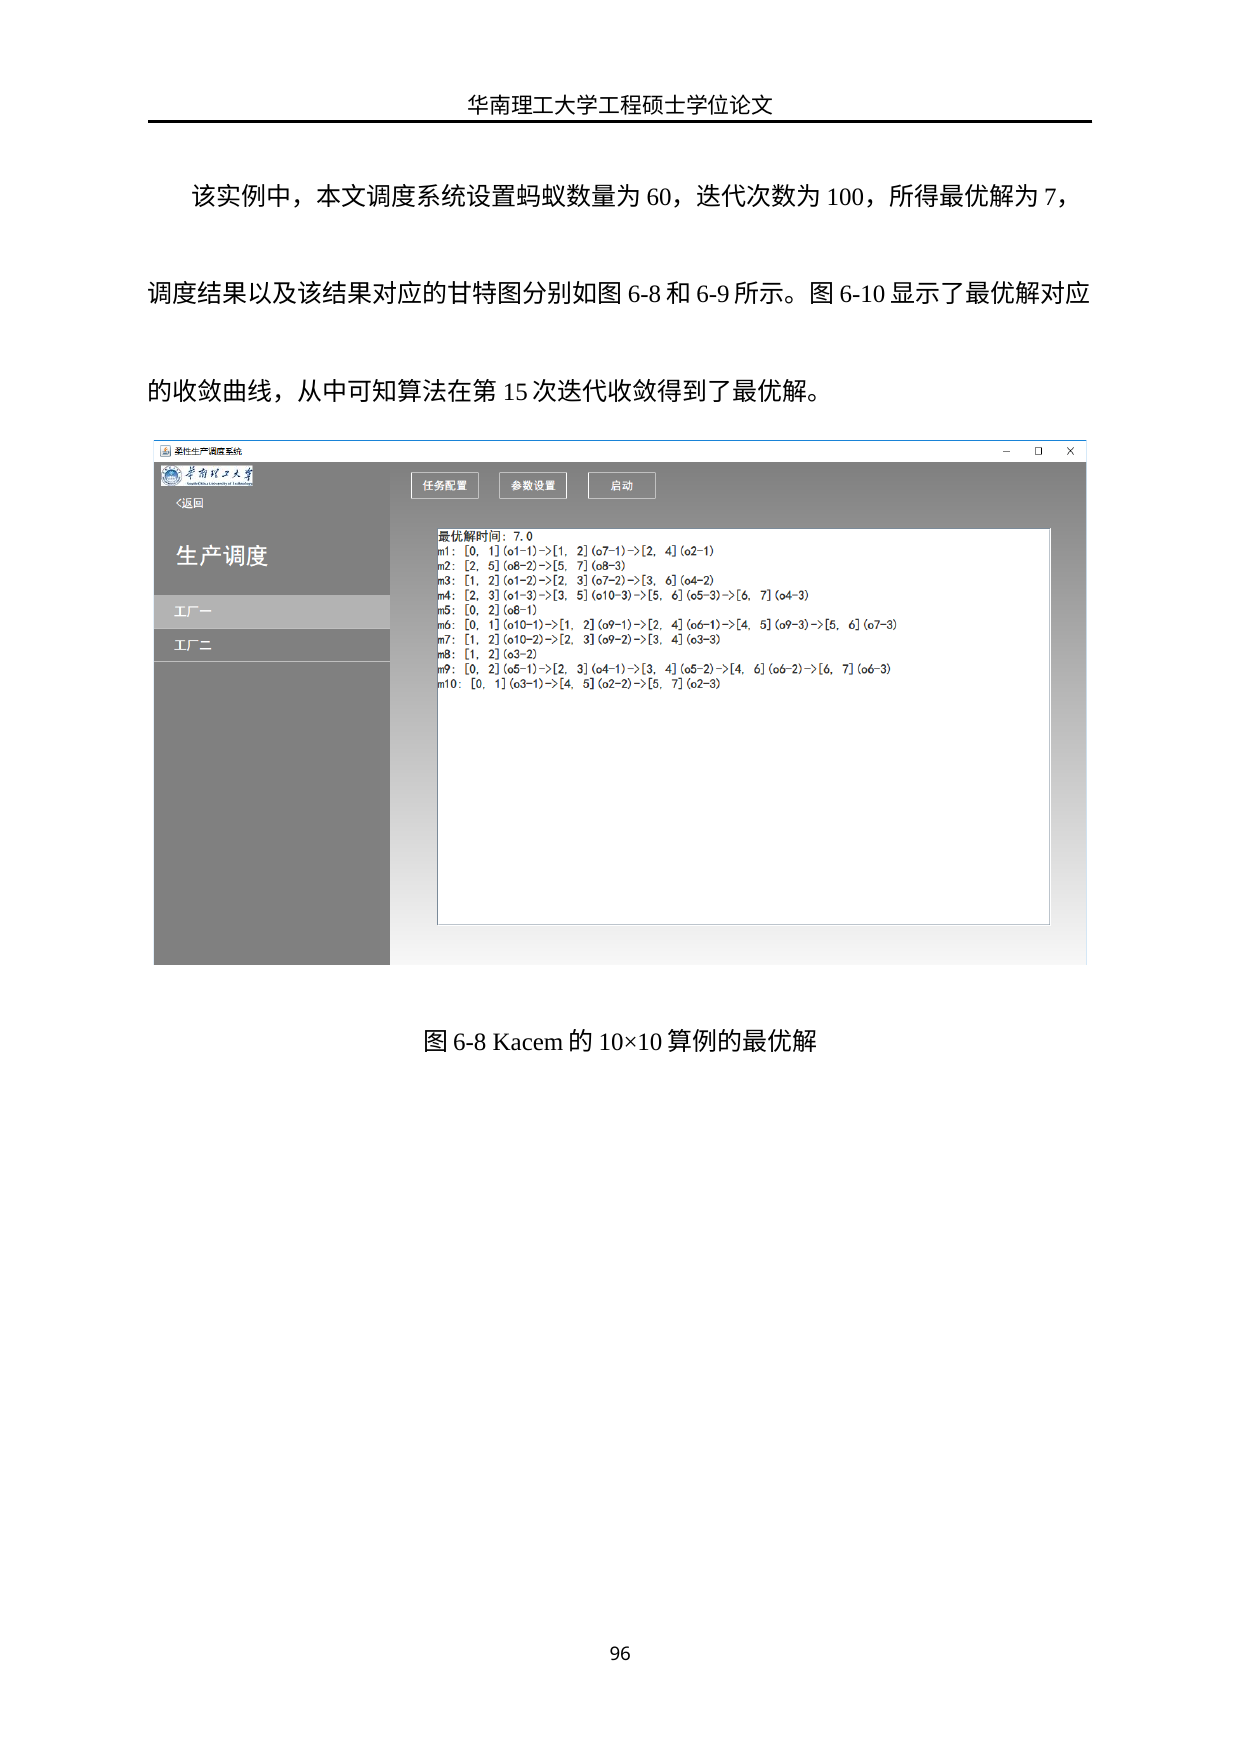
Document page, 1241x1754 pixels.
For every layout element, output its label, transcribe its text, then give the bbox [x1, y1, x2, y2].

text 该实例中，本文调度系统设置蚂蚁数量为60，迭代次数为100，所得最优解为7，调度结果以及该结果对应的甘特图分别如图6-8和6-9所示。图6-10显示了最优解对应的收敛曲线，从中可知算法在第15次迭代收敛得到了最优解。 [148, 162, 1092, 422]
text 图6-8 Kacem的10×10算例的最优解 [148, 1007, 1092, 1072]
picture [153, 440, 1087, 965]
